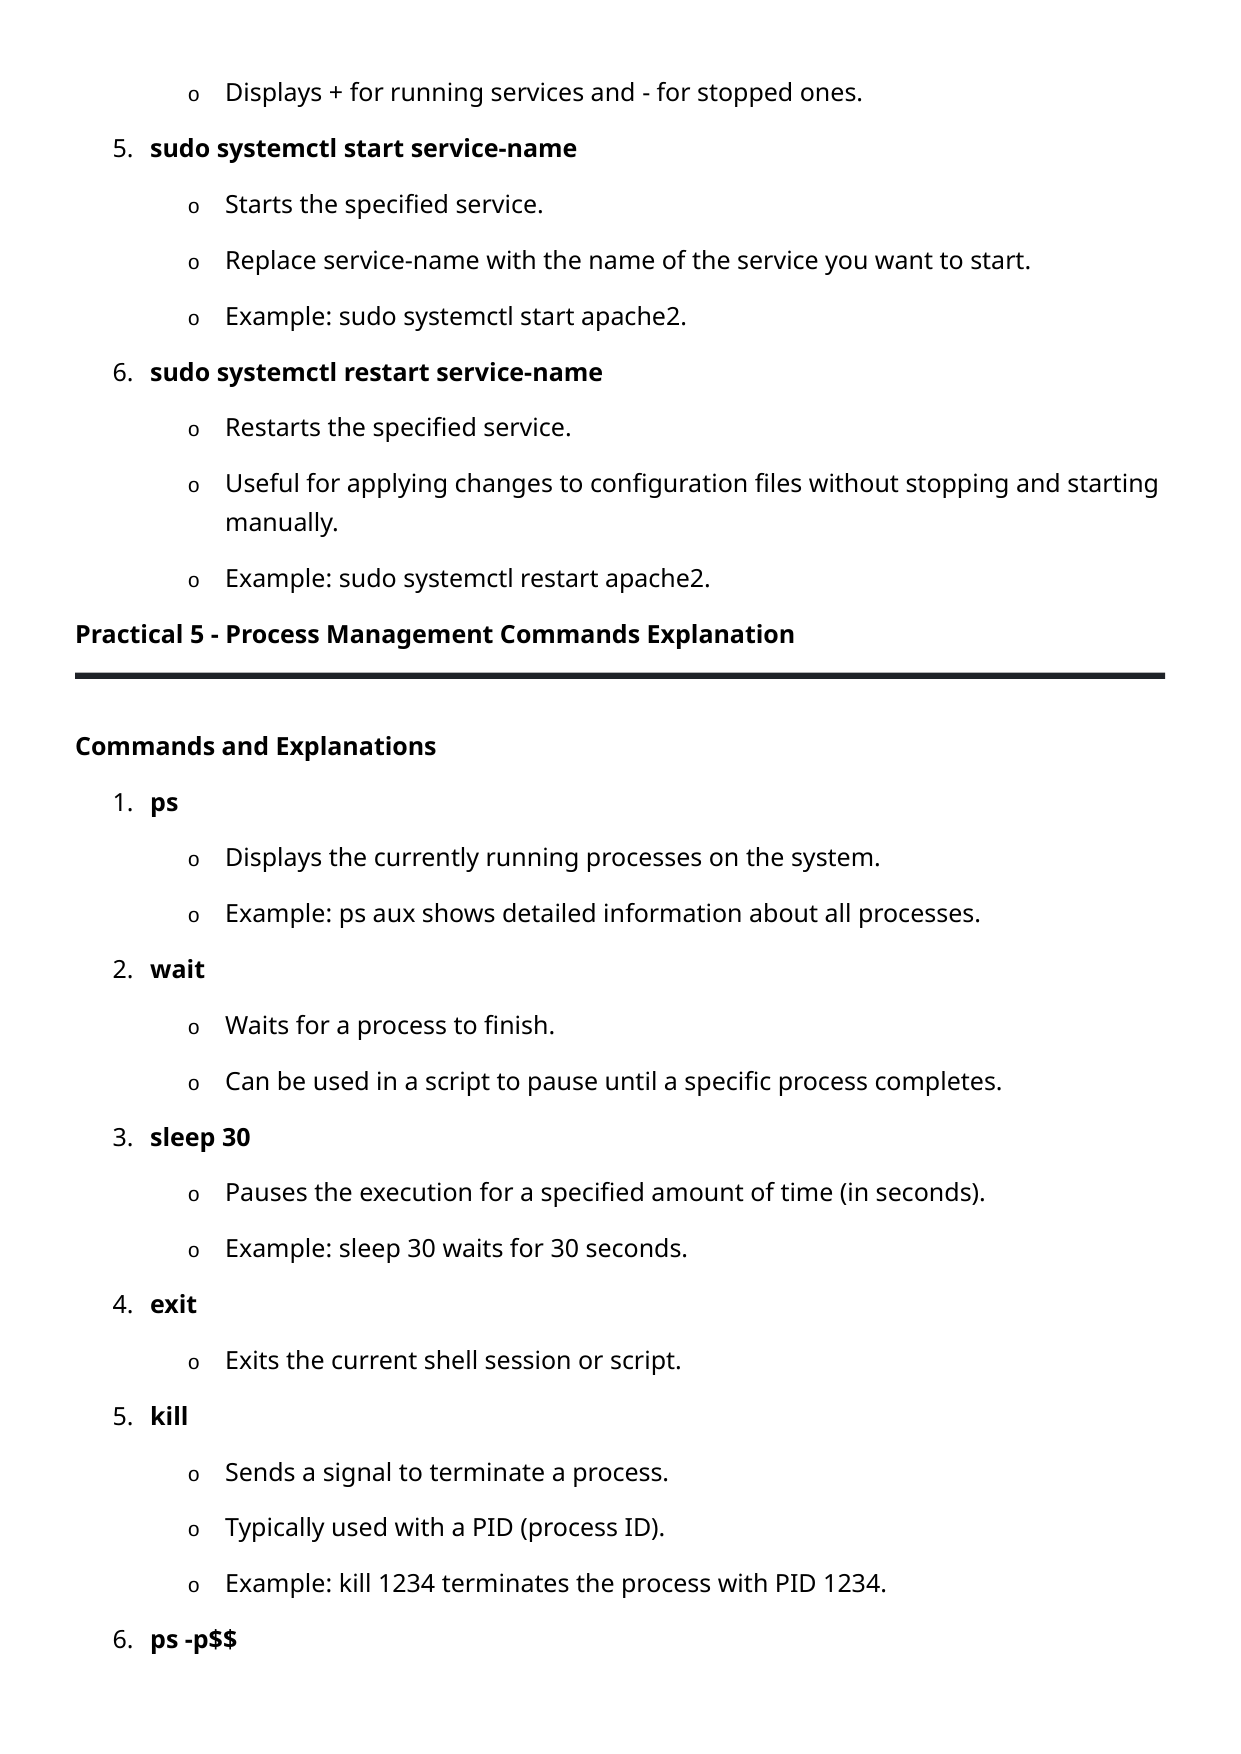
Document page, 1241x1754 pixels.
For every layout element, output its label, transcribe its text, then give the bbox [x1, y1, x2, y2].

list Sends a signal to terminate a process. [187, 1454, 1165, 1488]
list Exits the current shell session or script. [187, 1342, 1165, 1377]
list Example: ps aux shows detailed information about all processes. [187, 896, 1165, 930]
list Replace service-name with the name of the service you want to start. [187, 242, 1165, 277]
list Example: sudo systemctl restart apache2. [187, 561, 1165, 595]
list exit [112, 1287, 1165, 1321]
list Displays the currently running processes on the system. [187, 840, 1165, 874]
list Starts the specified service. [187, 187, 1165, 221]
list Useful for applying changes to configuration files without stopping and starting manually. [187, 466, 1165, 539]
list Pauses the execution for a specified amount of time (in seconds). [187, 1175, 1165, 1209]
list sleep 30 [112, 1119, 1165, 1153]
list Example: sleep 30 waits for 30 seconds. [187, 1231, 1165, 1265]
list Example: sudo systemctl start apache2. [187, 298, 1165, 332]
list ps [112, 784, 1165, 818]
list Example: kill 1234 terminates the process with PID 1234. [187, 1566, 1165, 1600]
list wait [112, 952, 1165, 986]
list Waits for a process to finish. [187, 1007, 1165, 1042]
list Restarts the specified service. [187, 410, 1165, 444]
list Typically used with a PID (process ID). [187, 1510, 1165, 1544]
list ps -p$$ [112, 1622, 1165, 1656]
list Can be used in a script to pause until a specific process completes. [187, 1063, 1165, 1097]
list sudo systemctl start service-name [112, 131, 1165, 165]
text Commands and Explanations [75, 728, 1165, 762]
list sudo systemctl restart service-name [112, 354, 1165, 388]
list Displays + for running services and - for stopped ones. [187, 75, 1165, 109]
list kill [112, 1398, 1165, 1432]
text Practical 5 - Process Management Commands Explanation [75, 617, 1165, 651]
